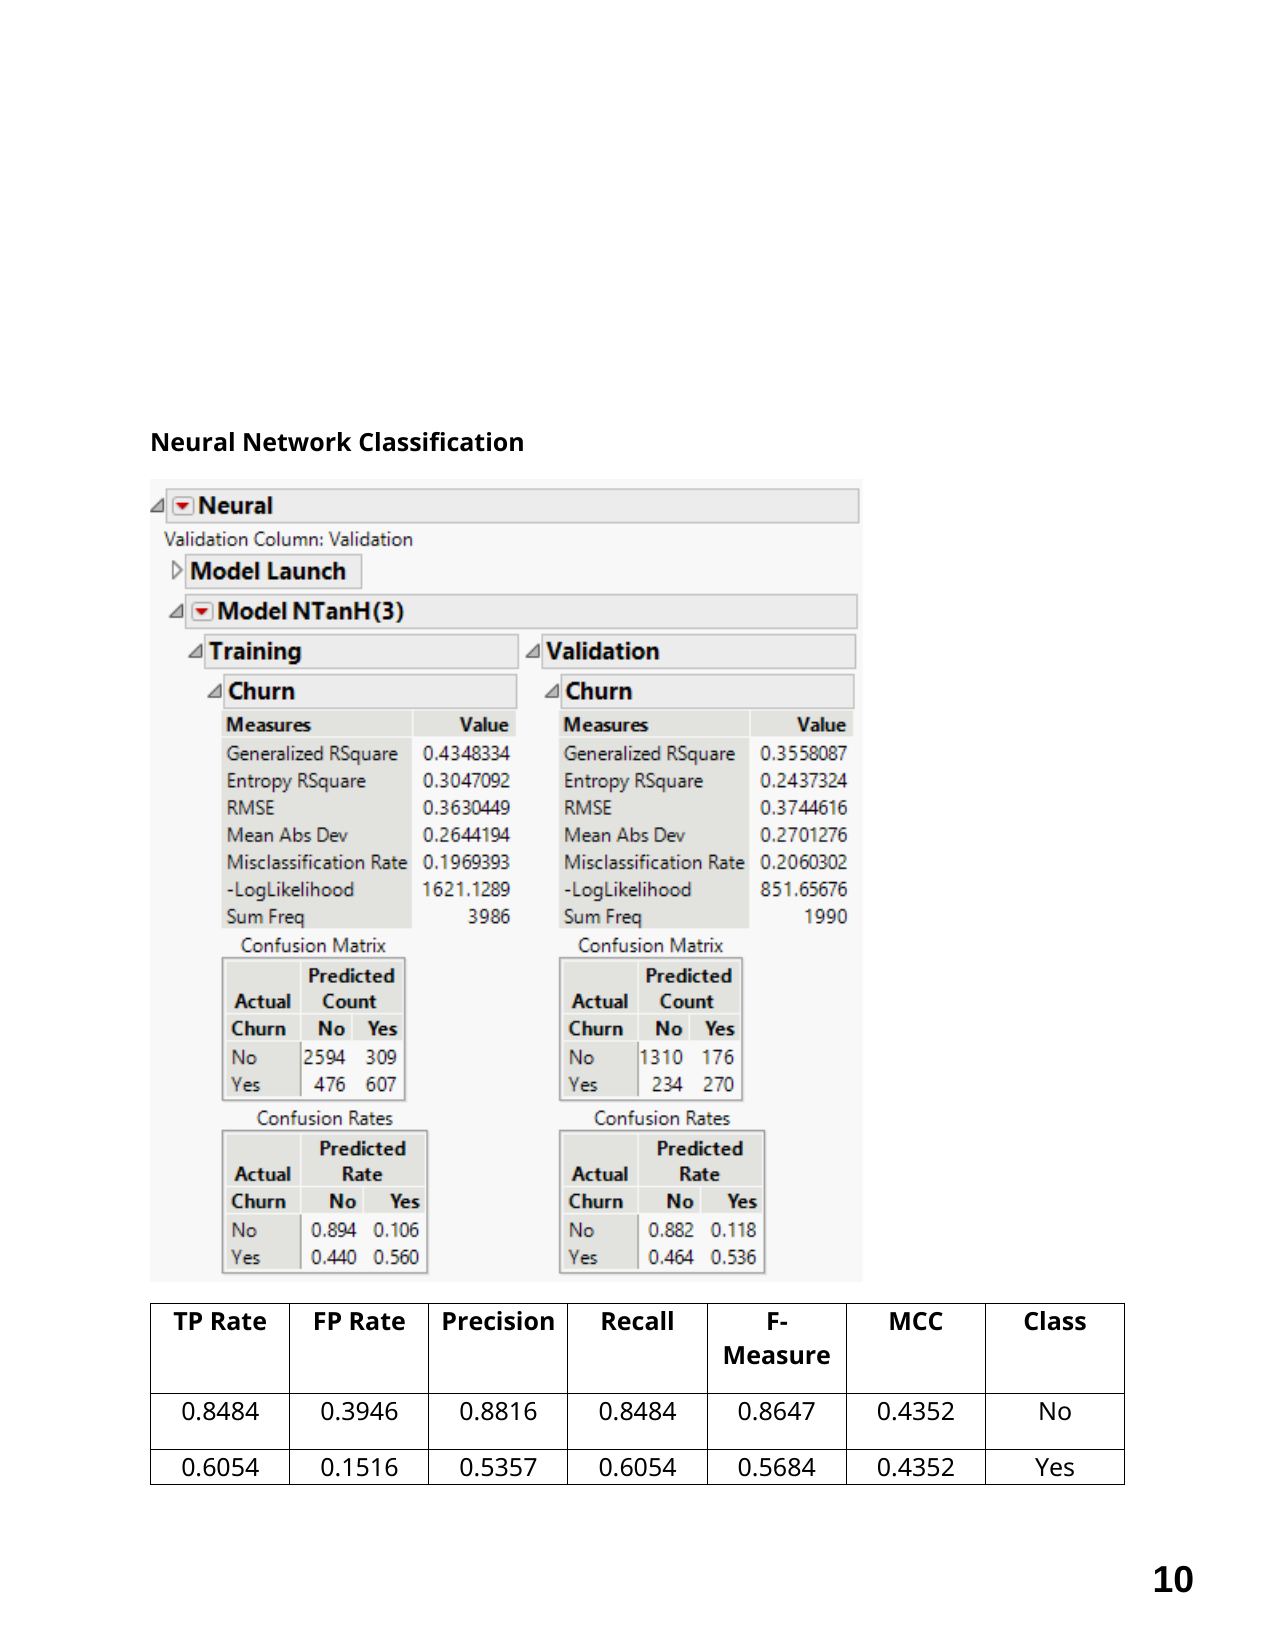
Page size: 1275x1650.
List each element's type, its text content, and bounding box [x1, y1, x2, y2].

table_header Precision [429, 1304, 567, 1393]
table_header Class [986, 1304, 1124, 1393]
table_header MCC [847, 1304, 985, 1393]
table_cell Yes [986, 1450, 1124, 1484]
table_cell 0.4352 [847, 1394, 985, 1448]
table_cell 0.4352 [847, 1450, 985, 1484]
table_header F-Measure [708, 1304, 846, 1393]
text Neural Network Classification [150, 424, 1125, 458]
table_cell 0.3946 [290, 1394, 428, 1448]
table_cell No [986, 1394, 1124, 1448]
table_header TP Rate [151, 1304, 289, 1393]
table_cell 0.5357 [429, 1450, 567, 1484]
table_cell 0.8816 [429, 1394, 567, 1448]
table_header FP Rate [290, 1304, 428, 1393]
table_cell 0.8484 [151, 1394, 289, 1448]
table_cell 0.1516 [290, 1450, 428, 1484]
picture [150, 479, 863, 1282]
table_cell 0.6054 [568, 1450, 707, 1484]
table_cell 0.8484 [568, 1394, 707, 1448]
table_header Recall [568, 1304, 707, 1393]
table_cell 0.6054 [151, 1450, 289, 1484]
table_cell 0.5684 [708, 1450, 846, 1484]
table_cell 0.8647 [708, 1394, 846, 1448]
